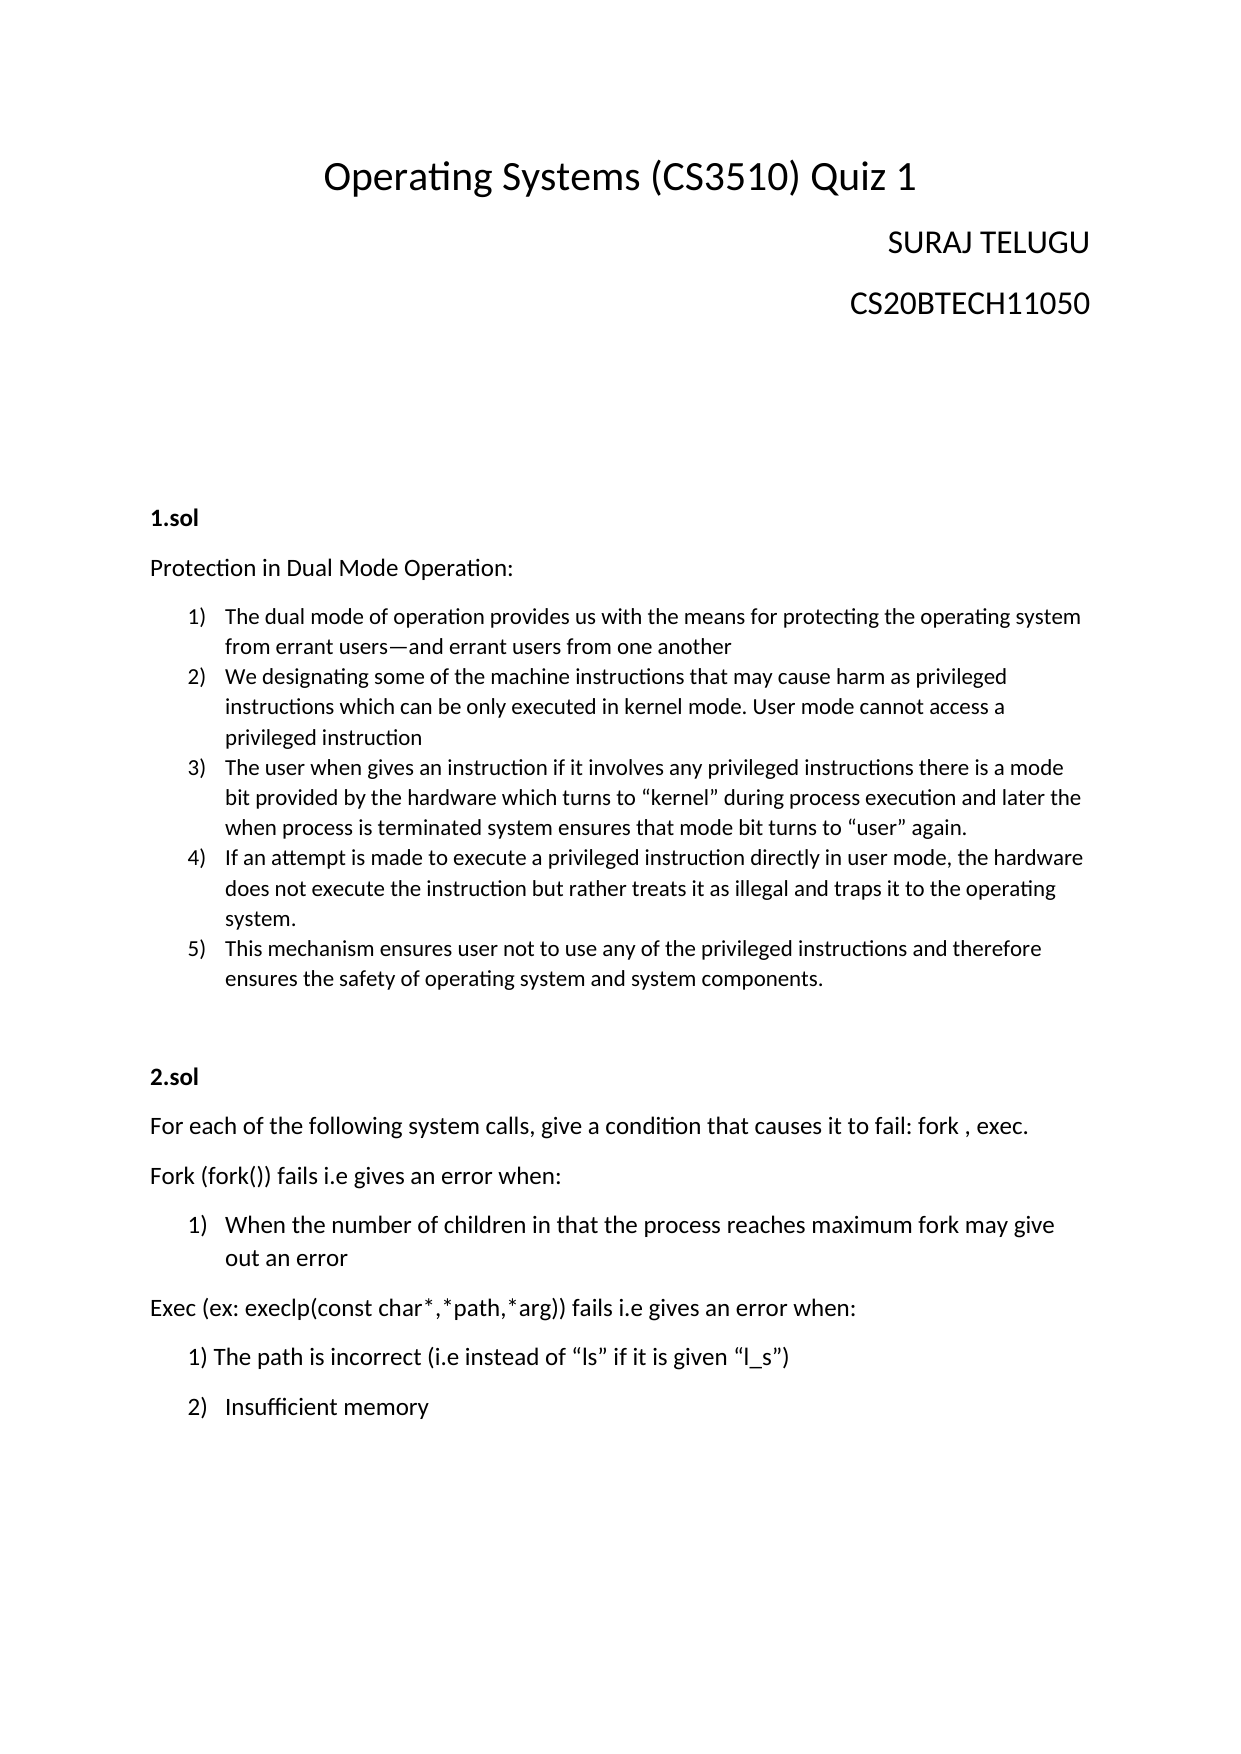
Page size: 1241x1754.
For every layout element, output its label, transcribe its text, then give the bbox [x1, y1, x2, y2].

text Fork (fork()) fails i.e gives an error when: [150, 1160, 1090, 1190]
list When the number of children in that the process reaches maximum fork may give out an error [187, 1209, 1090, 1273]
text For each of the following system calls, give a condition that causes it to fail: fork , exec. [150, 1110, 1090, 1141]
text 1.sol [150, 503, 1090, 533]
text SURAJ TELUGU [150, 222, 1090, 262]
list Insufficient memory [187, 1391, 1090, 1422]
list If an attempt is made to execute a privileged instruction directly in user mode, the hardware does not execute the instruction but rather treats it as illegal and traps it to the operating system. [187, 843, 1090, 932]
text Protection in Dual Mode Operation: [150, 552, 1090, 583]
text CS20BTECH11050 [150, 282, 1090, 323]
list This mechanism ensures user not to use any of the privileged instructions and therefore ensures the safety of operating system and system components. [187, 934, 1090, 992]
list The user when gives an instruction if it involves any privileged instructions there is a mode bit provided by the hardware which turns to “kernel” during process execution and later the when process is terminated system ensures that mode bit turns to “user” again. [187, 753, 1090, 841]
text 1) The path is incorrect (i.e instead of “ls” if it is given “l_s”) [187, 1342, 1090, 1372]
text Exec (ex: execlp(const char*,*path,*arg)) fails i.e gives an error when: [150, 1292, 1090, 1322]
list The dual mode of operation provides us with the means for protecting the operating system from errant users—and errant users from one another [187, 602, 1090, 660]
text 2.sol [150, 1061, 1090, 1091]
text Operating Systems (CS3510) Quiz 1 [150, 150, 1090, 201]
list We designating some of the machine instructions that may cause harm as privileged instructions which can be only executed in kernel mode. User mode cannot access a privileged instruction [187, 662, 1090, 751]
